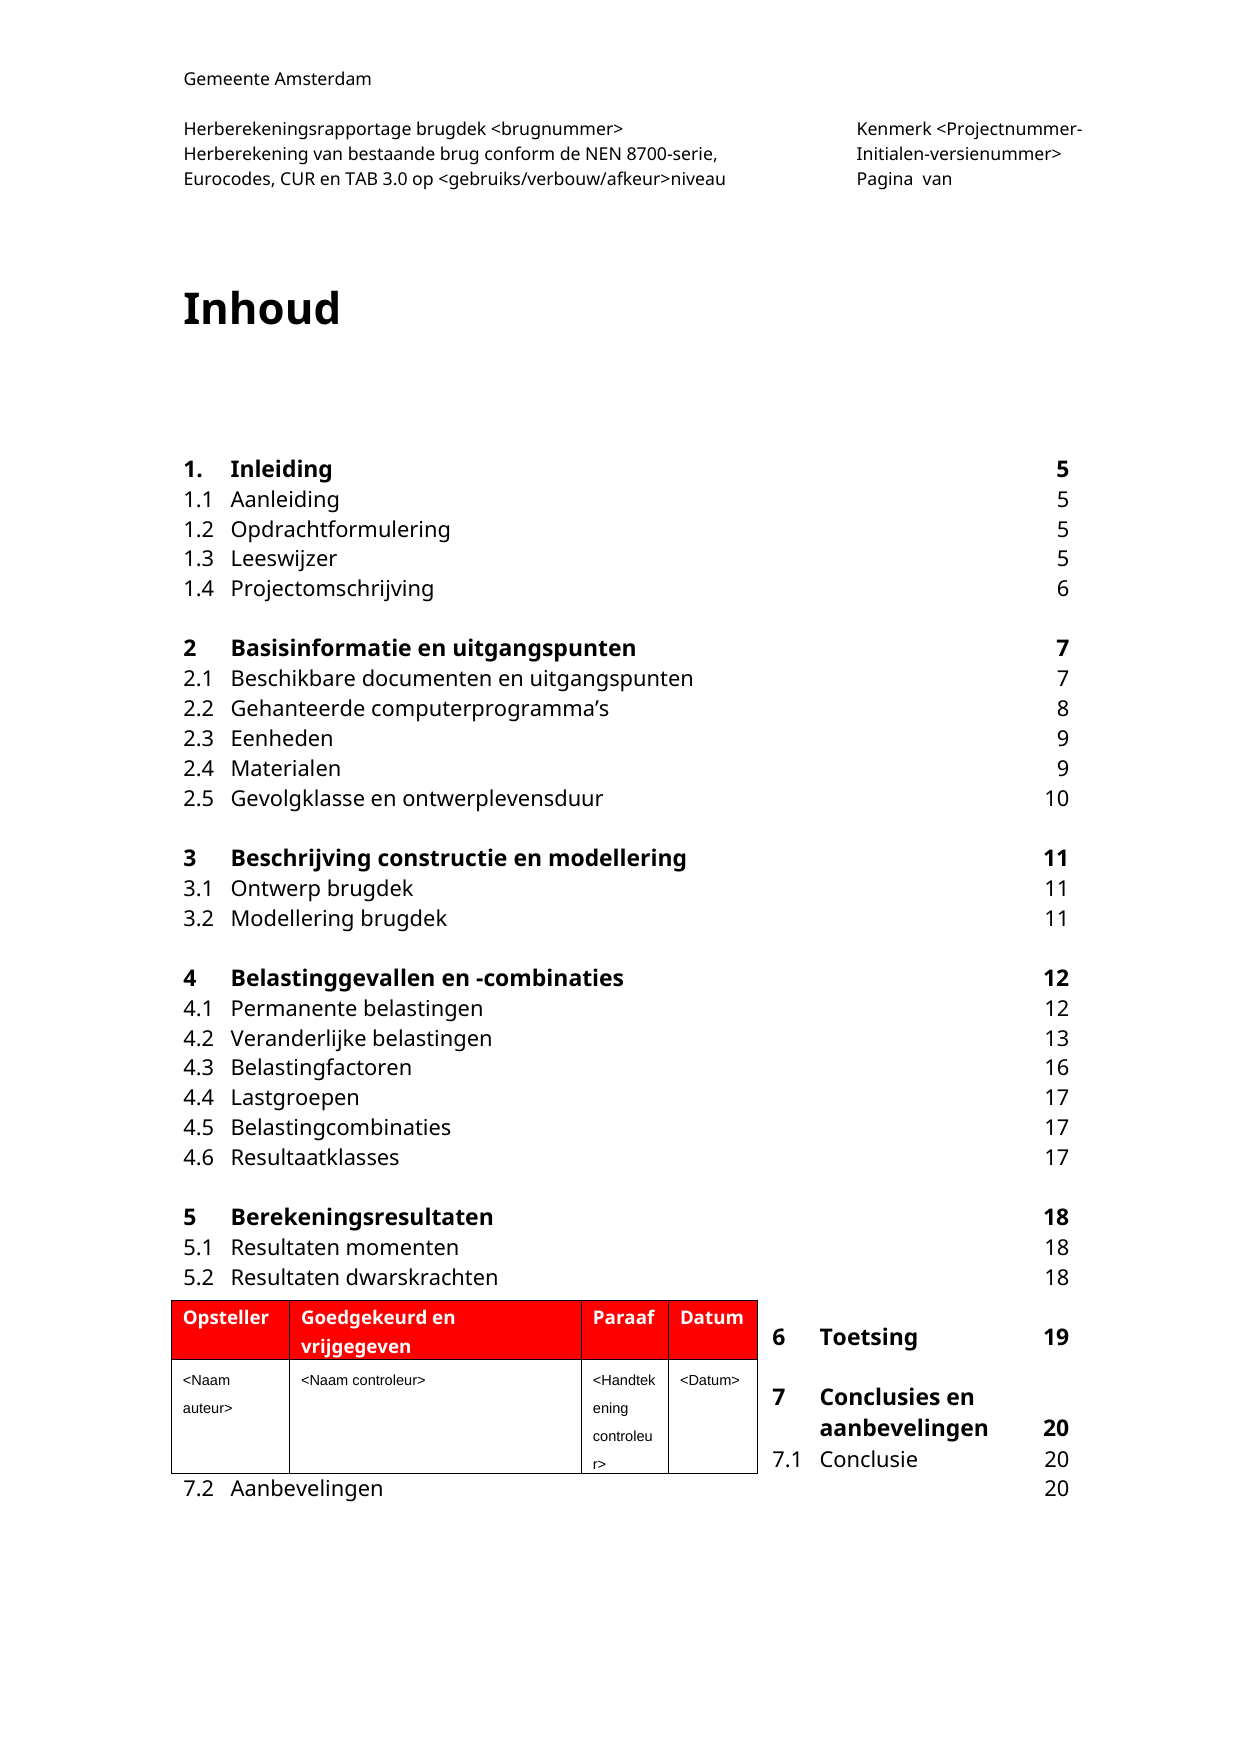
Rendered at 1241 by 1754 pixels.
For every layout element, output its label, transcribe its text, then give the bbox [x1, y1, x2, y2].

text 1.3 Leeswijzer 5 [183, 543, 1069, 573]
table_cell <Naam controleur> [290, 1360, 581, 1472]
text 4.4 Lastgroepen 17 [183, 1082, 1069, 1112]
text 3 Beschrijving constructie en modellering 11 [183, 842, 1069, 873]
text 2.3 Eenheden 9 [183, 723, 1069, 753]
text 5.1 Resultaten momenten 18 [183, 1232, 1069, 1262]
text 2.1 Beschikbare documenten en uitgangspunten 7 [183, 663, 1069, 693]
text 1. Inleiding 5 [183, 453, 1069, 484]
text 4.1 Permanente belastingen 12 [183, 993, 1069, 1023]
text 7 Conclusies en aanbevelingen 20 [758, 1381, 1069, 1444]
text 4.5 Belastingcombinaties 17 [183, 1112, 1069, 1142]
text 1.1 Aanleiding 5 [183, 484, 1069, 514]
text 2.5 Gevolgklasse en ontwerplevensduur 10 [183, 783, 1069, 812]
text 5.2 Resultaten dwarskrachten 18 [183, 1262, 1069, 1292]
text 4.3 Belastingfactoren 16 [183, 1052, 1069, 1082]
table_header Paraaf [582, 1301, 668, 1359]
text 5 Berekeningsresultaten 18 [183, 1201, 1069, 1232]
text 7.1 Conclusie 20 [758, 1444, 1069, 1473]
text 2.4 Materialen 9 [183, 753, 1069, 783]
table_cell <Naam auteur> [172, 1360, 289, 1472]
text 6 Toetsing 19 [758, 1321, 1069, 1352]
text 2.2 Gehanteerde computerprogramma’s 8 [183, 693, 1069, 723]
text 4 Belastinggevallen en -combinaties 12 [183, 962, 1069, 993]
table_header Datum [669, 1301, 757, 1359]
text 4.2 Veranderlijke belastingen 13 [183, 1023, 1069, 1052]
text 7.2 Aanbevelingen 20 [183, 1473, 1069, 1503]
text Inhoud [183, 278, 1069, 336]
table_cell <Handtekening controleur> [582, 1360, 668, 1472]
text 4.6 Resultaatklasses 17 [183, 1142, 1069, 1172]
table_cell <Datum> [669, 1360, 757, 1472]
text 1.2 Opdrachtformulering 5 [183, 514, 1069, 543]
table_header Opsteller [172, 1301, 289, 1359]
text 3.1 Ontwerp brugdek 11 [183, 873, 1069, 903]
table_header Goedgekeurd en vrijgegeven [290, 1301, 581, 1359]
text 2 Basisinformatie en uitgangspunten 7 [183, 632, 1069, 663]
text 1.4 Projectomschrijving 6 [183, 573, 1069, 603]
text 3.2 Modellering brugdek 11 [183, 903, 1069, 932]
